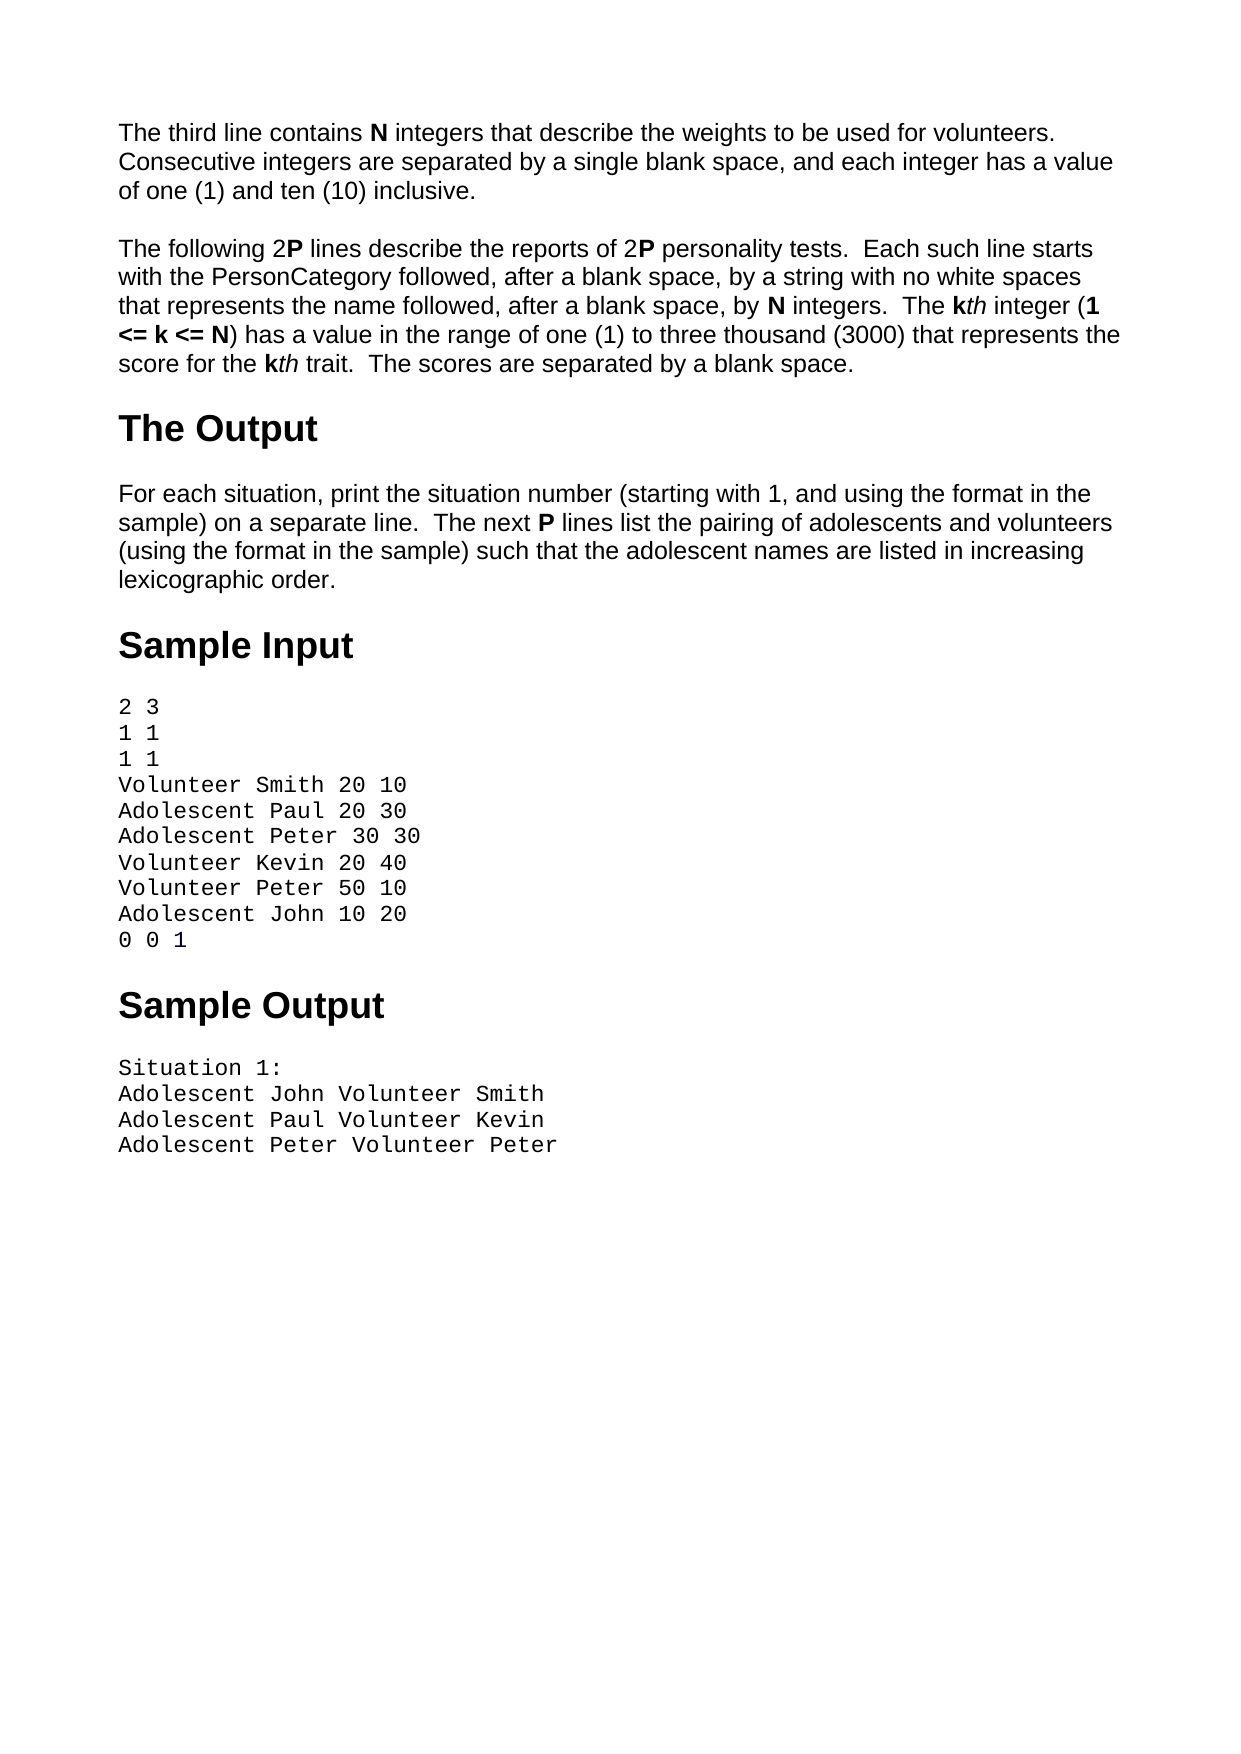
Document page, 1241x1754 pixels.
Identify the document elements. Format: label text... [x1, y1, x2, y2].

text Adolescent Paul Volunteer Kevin [118, 1108, 1122, 1134]
text Sample Output [118, 984, 1122, 1027]
text 1 1 [118, 747, 1122, 773]
text Volunteer Kevin 20 40 [118, 851, 1122, 877]
text The third line contains N integers that describe the weights to be used for volunteers. Consecutive integers are separated by a single blank space, and each integer has a value of one (1) and ten (10) inclusive. [118, 118, 1122, 204]
text Sample Input [118, 623, 1122, 666]
text The following 2P lines describe the reports of 2P personality tests. Each such line starts with the PersonCategory followed, after a blank space, by a string with no white spaces that represents the name followed, after a blank space, by N integers. The kth integer (1 <= k <= N) has a value in the range of one (1) to three thousand (3000) that represents the score for the kth trait. The scores are separated by a blank space. [118, 233, 1122, 377]
text 0 0 1 [118, 929, 1122, 954]
text Adolescent Peter 30 30 [118, 825, 1122, 851]
text Situation 1: [118, 1056, 1122, 1082]
text Adolescent Peter Volunteer Peter [118, 1134, 1122, 1160]
text Adolescent Paul 20 30 [118, 799, 1122, 825]
text Volunteer Smith 20 10 [118, 773, 1122, 799]
text 2 3 [118, 695, 1122, 721]
text Adolescent John Volunteer Smith [118, 1082, 1122, 1108]
text Volunteer Peter 50 10 [118, 877, 1122, 903]
text Adolescent John 10 20 [118, 903, 1122, 929]
text For each situation, print the situation number (starting with 1, and using the format in the sample) on a separate line. The next P lines list the pairing of adolescents and volunteers (using the format in the sample) such that the adolescent names are listed in increasing lexicographic order. [118, 479, 1122, 594]
text 1 1 [118, 721, 1122, 747]
text The Output [118, 406, 1122, 449]
